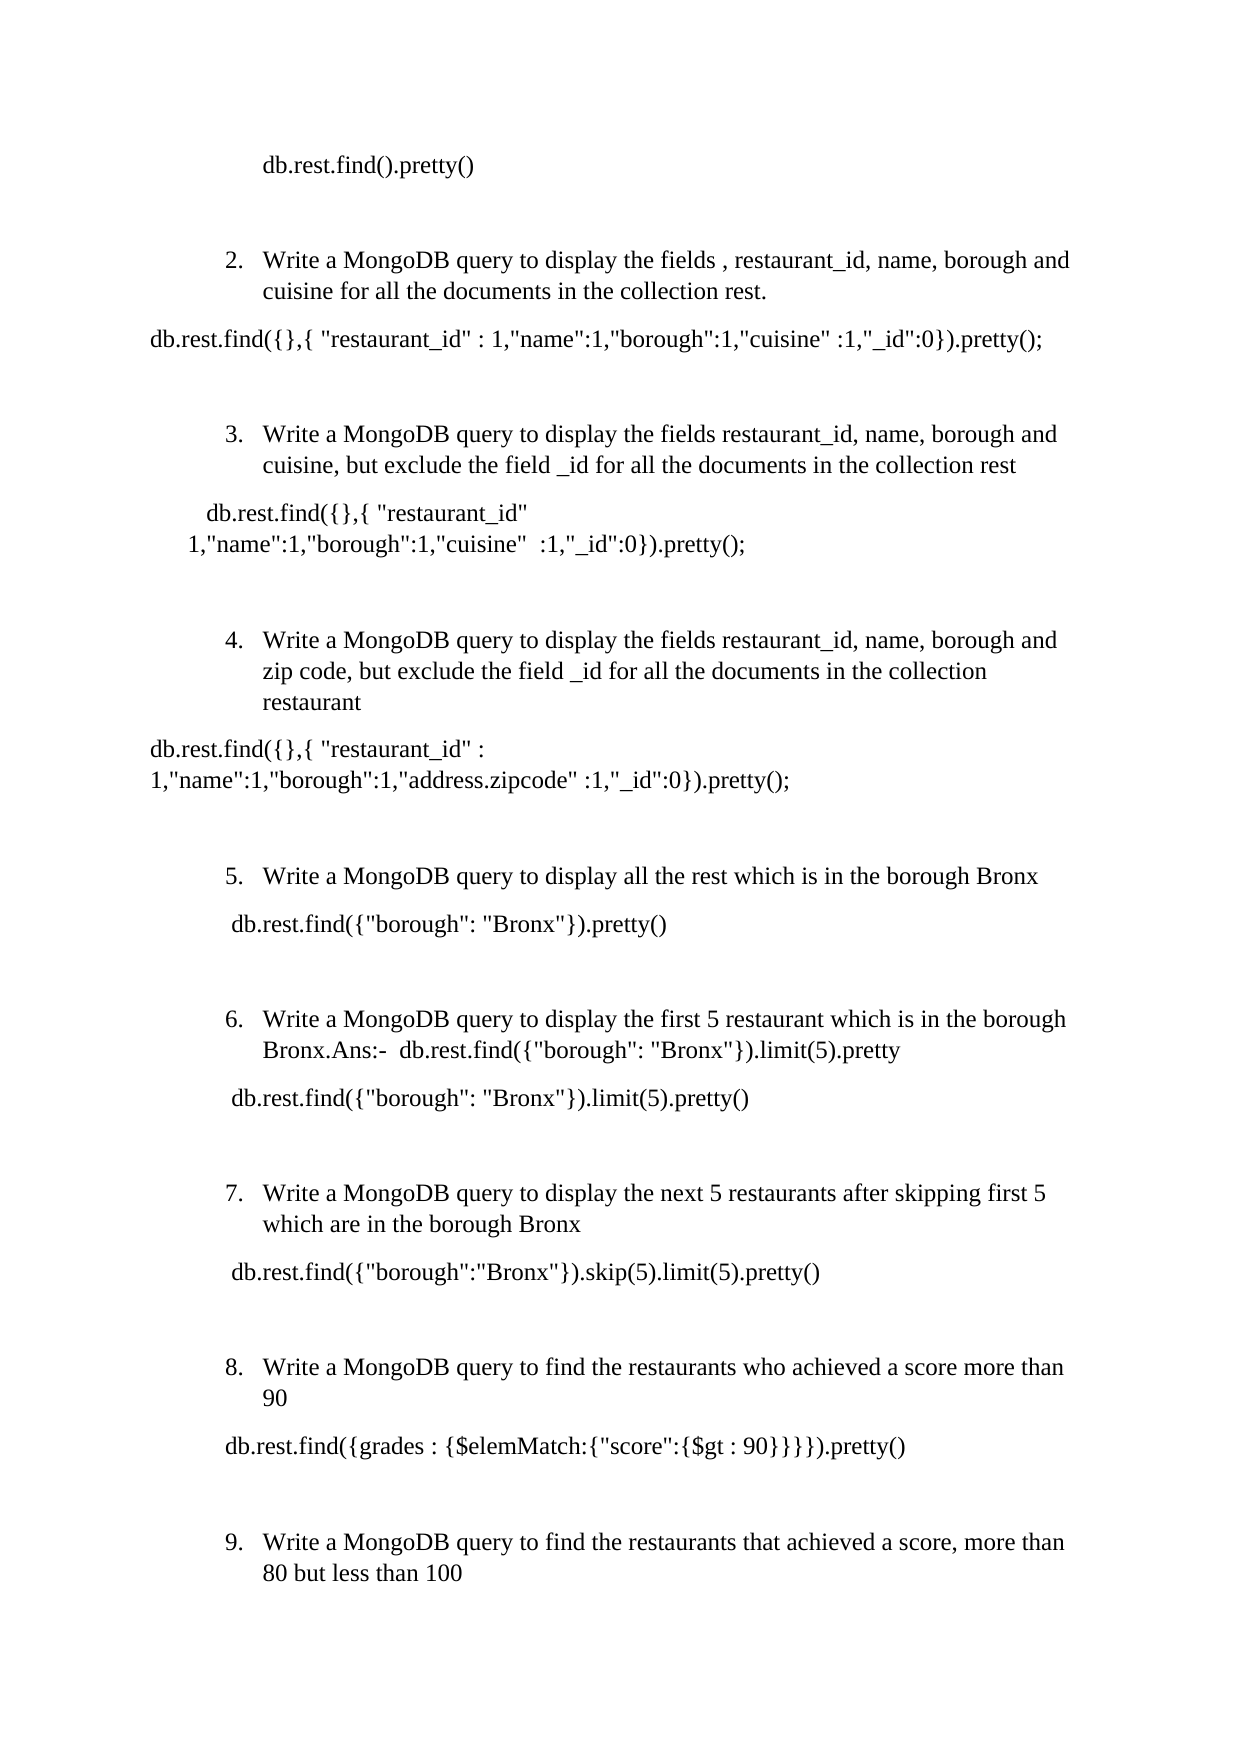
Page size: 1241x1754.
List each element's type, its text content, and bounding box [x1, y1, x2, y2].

list Write a MongoDB query to display all the rest which is in the borough Bronx [225, 861, 1090, 890]
text db.rest.find({"borough": "Bronx"}).pretty() [225, 909, 1090, 937]
text db.rest.find({"borough":"Bronx"}).skip(5).limit(5).pretty() [225, 1257, 1090, 1286]
list Write a MongoDB query to display the fields , restaurant_id, name, borough and cuisine for all the documents in the collection rest. [225, 245, 1090, 305]
list Write a MongoDB query to find the restaurants who achieved a score more than 90 [225, 1352, 1090, 1412]
list Write a MongoDB query to display the fields restaurant_id, name, borough and zip code, but exclude the field _id for all the documents in the collection restaurant [225, 625, 1090, 716]
text db.rest.find({},{ "restaurant_id" : 1,"name":1,"borough":1,"address.zipcode" :1,"_id":0}).pretty(); [150, 734, 1090, 794]
list Write a MongoDB query to display the fields restaurant_id, name, borough and cuisine, but exclude the field _id for all the documents in the collection rest [225, 419, 1090, 479]
list Write a MongoDB query to display the first 5 restaurant which is in the borough Bronx.Ans:- db.rest.find({"borough": "Bronx"}).limit(5).pretty [225, 1004, 1090, 1064]
text db.rest.find({},{ "restaurant_id" : 1,"name":1,"borough":1,"cuisine" :1,"_id":0}).pretty(); [150, 324, 1090, 353]
text db.rest.find({grades : {$elemMatch:{"score":{$gt : 90}}}}).pretty() [225, 1431, 1090, 1460]
text db.rest.find({},{ "restaurant_id" 1,"name":1,"borough":1,"cuisine" :1,"_id":0}).pretty(); [187, 498, 1090, 558]
list Write a MongoDB query to display the next 5 restaurants after skipping first 5 which are in the borough Bronx [225, 1178, 1090, 1238]
text db.rest.find().pretty() [225, 150, 1090, 179]
text db.rest.find({"borough": "Bronx"}).limit(5).pretty() [225, 1083, 1090, 1112]
list Write a MongoDB query to find the restaurants that achieved a score, more than 80 but less than 100 [225, 1527, 1090, 1586]
